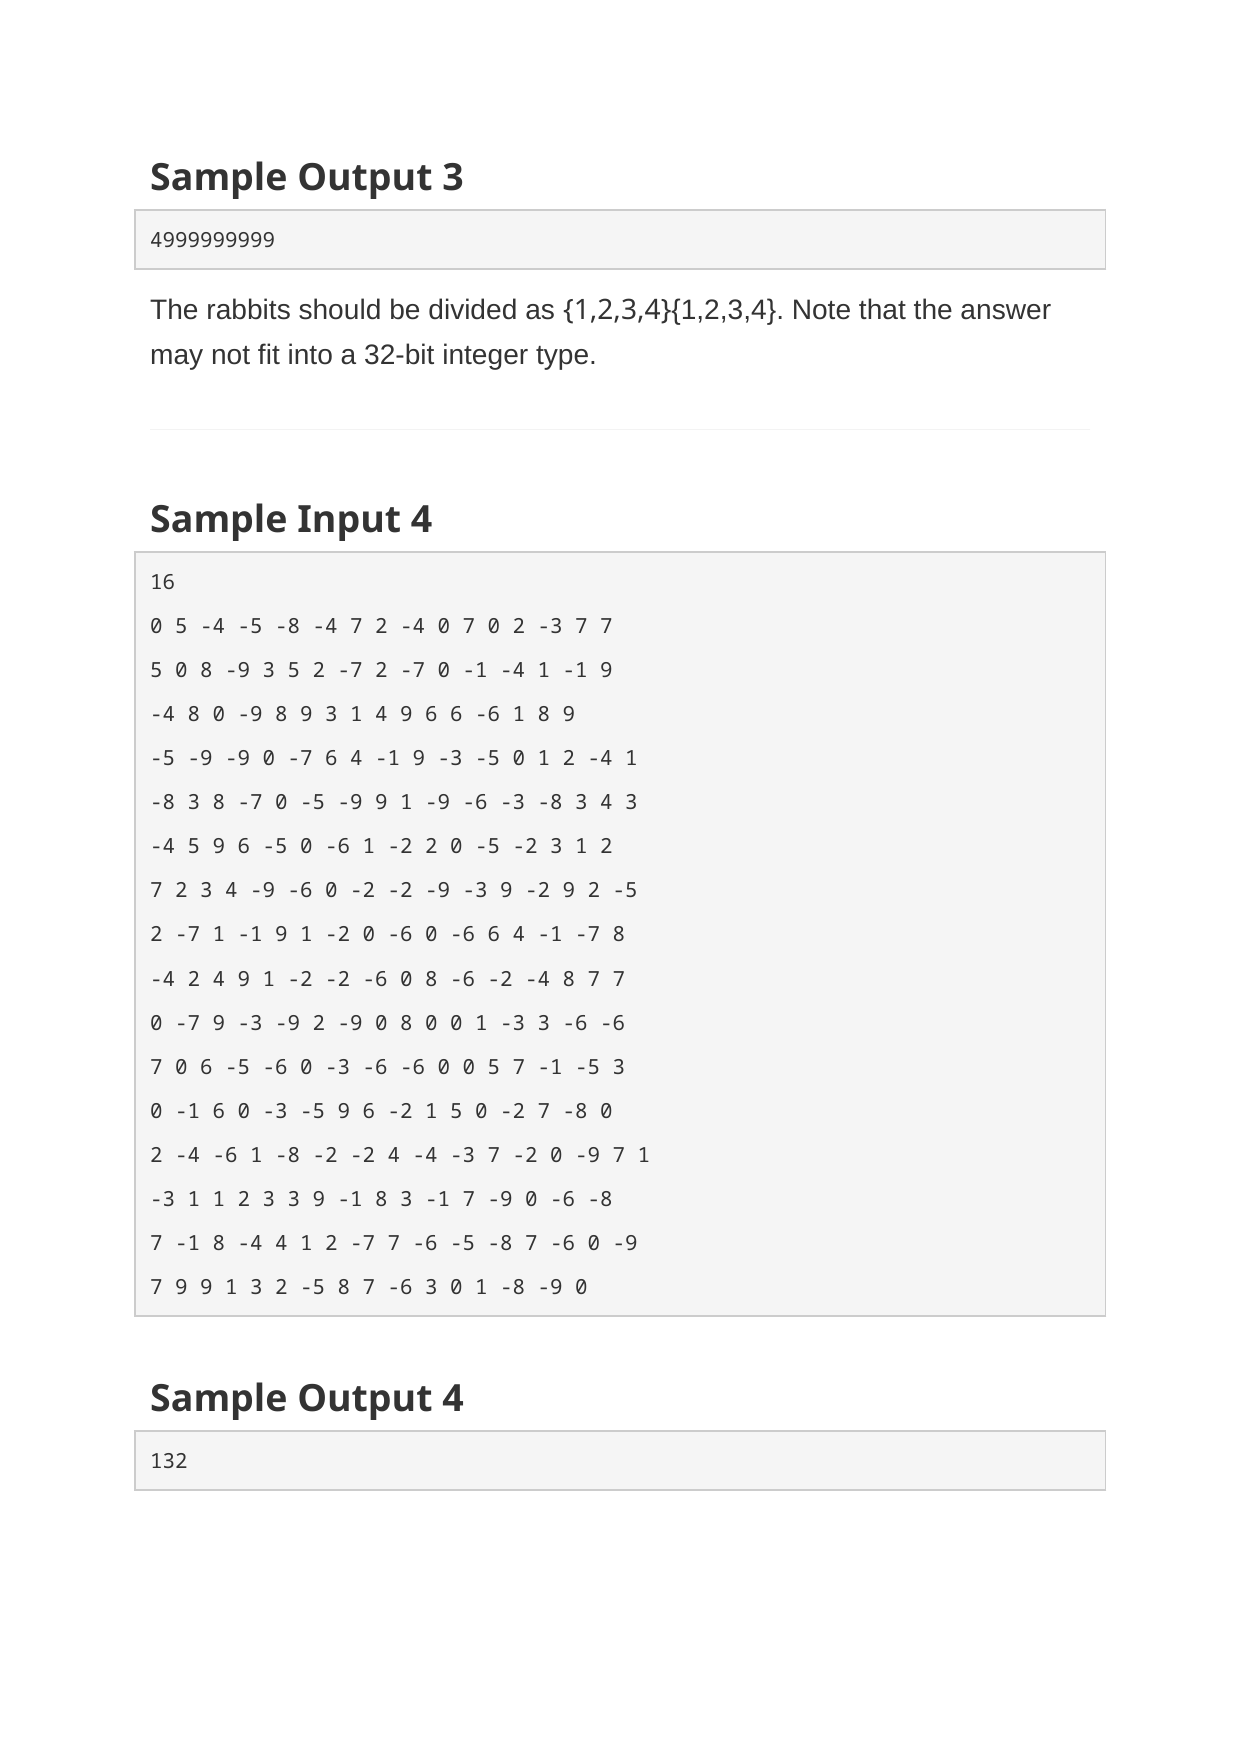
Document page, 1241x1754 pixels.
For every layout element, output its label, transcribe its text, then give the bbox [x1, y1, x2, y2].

text 0 -1 6 0 -3 -5 9 6 -2 1 5 0 -2 7 -8 0 [136, 1080, 1105, 1124]
text -4 5 9 6 -5 0 -6 1 -2 2 0 -5 -2 3 1 2 [136, 815, 1105, 859]
text 7 0 6 -5 -6 0 -3 -6 -6 0 0 5 7 -1 -5 3 [136, 1036, 1105, 1080]
text 7 9 9 1 3 2 -5 8 7 -6 3 0 1 -8 -9 0 [136, 1256, 1105, 1315]
text 0 5 -4 -5 -8 -4 7 2 -4 0 7 0 2 -3 7 7 [136, 595, 1105, 639]
text 4999999999 [136, 211, 1105, 268]
text Sample Output 3 [150, 150, 1090, 201]
text 2 -4 -6 1 -8 -2 -2 4 -4 -3 7 -2 0 -9 7 1 [136, 1124, 1105, 1168]
text -4 2 4 9 1 -2 -2 -6 0 8 -6 -2 -4 8 7 7 [136, 947, 1105, 992]
text 132 [136, 1432, 1105, 1489]
text -5 -9 -9 0 -7 6 4 -1 9 -3 -5 0 1 2 -4 1 [136, 727, 1105, 771]
text 16 [136, 553, 1105, 595]
text The rabbits should be divided as {1,2,3,4}{1,2,3,4}. Note that the answer may not fit into a 32-bit integer type. [150, 285, 1090, 370]
text Sample Input 4 [150, 492, 1090, 543]
text 7 -1 8 -4 4 1 2 -7 7 -6 -5 -8 7 -6 0 -9 [136, 1212, 1105, 1256]
text 0 -7 9 -3 -9 2 -9 0 8 0 0 1 -3 3 -6 -6 [136, 992, 1105, 1036]
text 2 -7 1 -1 9 1 -2 0 -6 0 -6 6 4 -1 -7 8 [136, 903, 1105, 947]
text Sample Output 4 [150, 1371, 1090, 1422]
text -8 3 8 -7 0 -5 -9 9 1 -9 -6 -3 -8 3 4 3 [136, 771, 1105, 815]
text 5 0 8 -9 3 5 2 -7 2 -7 0 -1 -4 1 -1 9 [136, 639, 1105, 683]
text 7 2 3 4 -9 -6 0 -2 -2 -9 -3 9 -2 9 2 -5 [136, 859, 1105, 903]
text -4 8 0 -9 8 9 3 1 4 9 6 6 -6 1 8 9 [136, 683, 1105, 727]
text -3 1 1 2 3 3 9 -1 8 3 -1 7 -9 0 -6 -8 [136, 1168, 1105, 1212]
